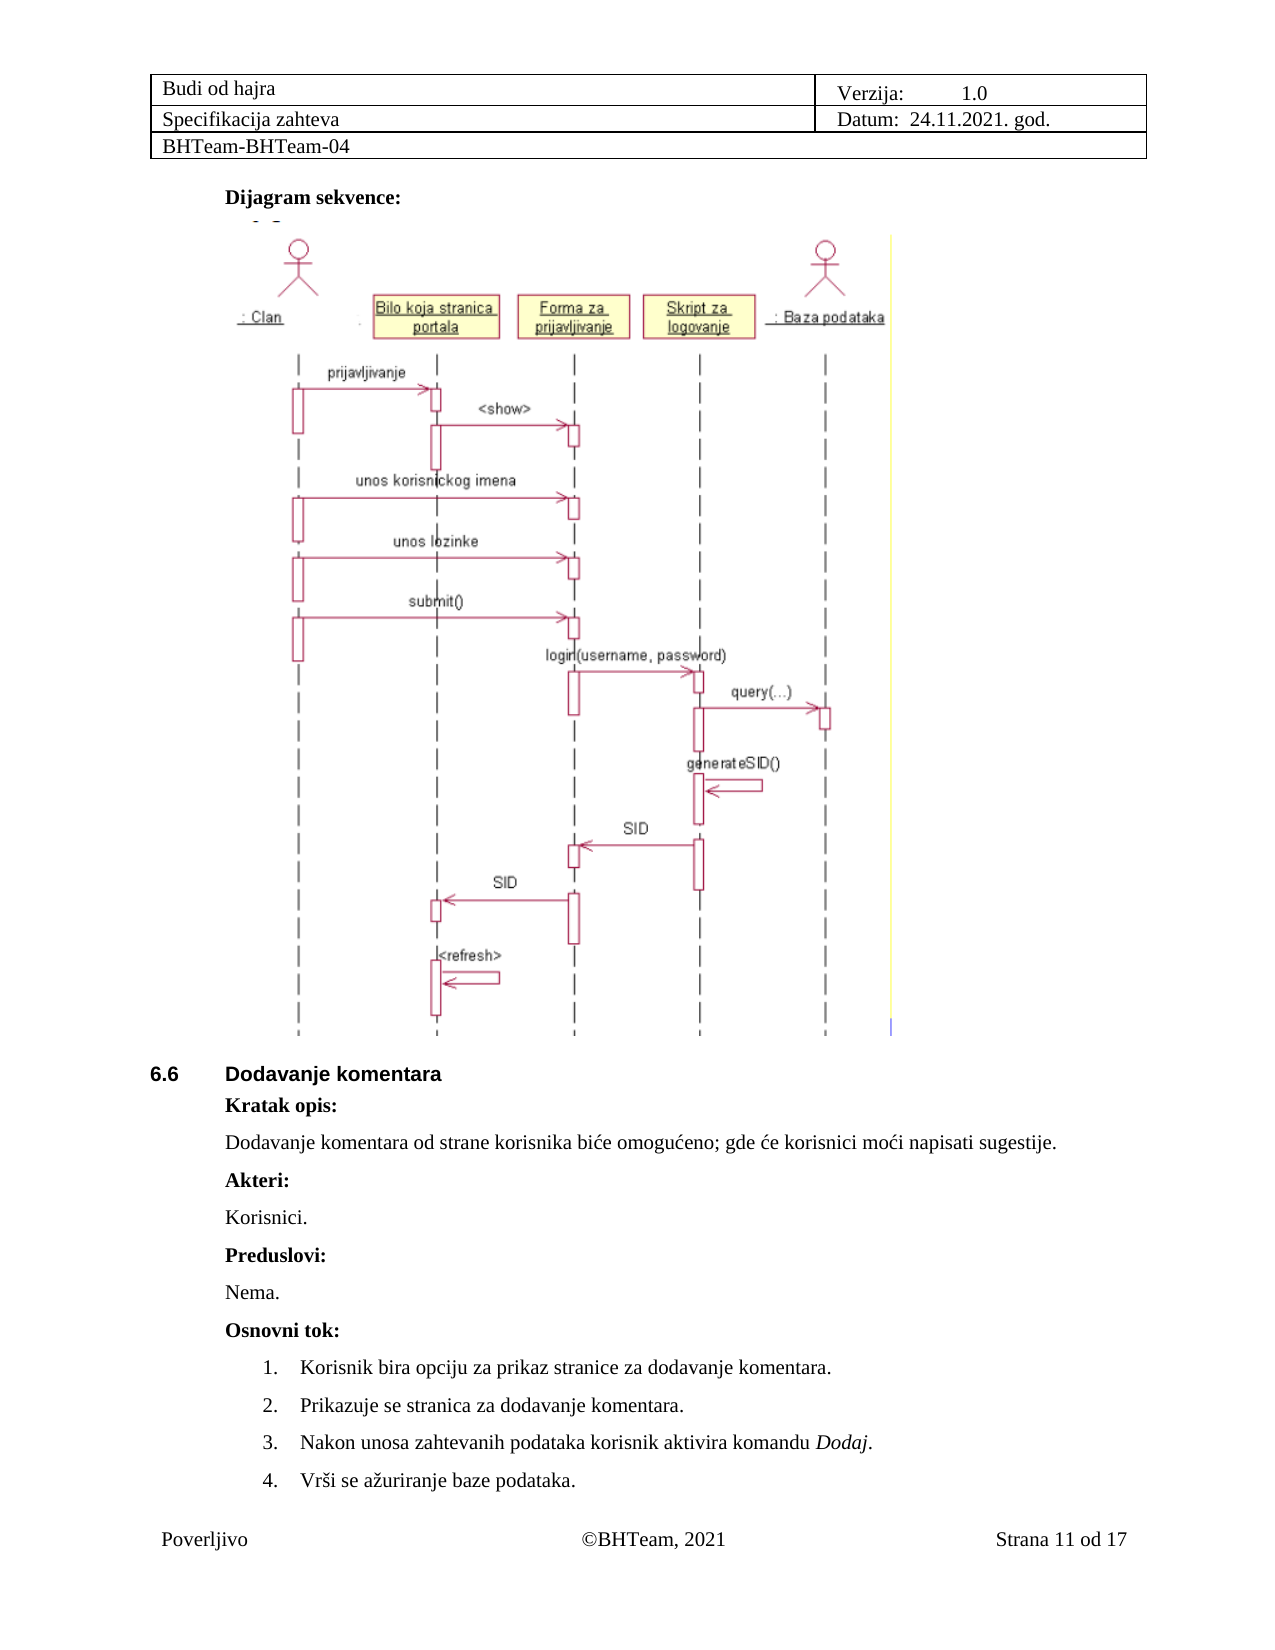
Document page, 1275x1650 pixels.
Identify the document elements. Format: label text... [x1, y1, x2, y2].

text Dodavanje komentara od strane korisnika biće omogućeno; gde će korisnici moći napisati sugestije. [225, 1129, 1125, 1154]
text Akteri: [225, 1167, 1125, 1192]
text Kratak opis: [225, 1092, 1125, 1117]
list Prikazuje se stranica za dodavanje komentara. [262, 1392, 1125, 1417]
text Osnovni tok: [225, 1317, 1125, 1342]
subtitle Dodavanje komentara [150, 1061, 1125, 1086]
list Korisnik bira opciju za prikaz stranice za dodavanje komentara. [262, 1354, 1125, 1379]
text Nema. [225, 1279, 1125, 1304]
list Nakon unosa zahtevanih podataka korisnik aktivira komandu Dodaj. [262, 1429, 1125, 1454]
list Vrši se ažuriranje baze podataka. [262, 1467, 1125, 1492]
picture [225, 221, 892, 1036]
text Dijagram sekvence: [225, 184, 1125, 209]
text Preduslovi: [225, 1242, 1125, 1267]
text Korisnici. [225, 1204, 1125, 1229]
